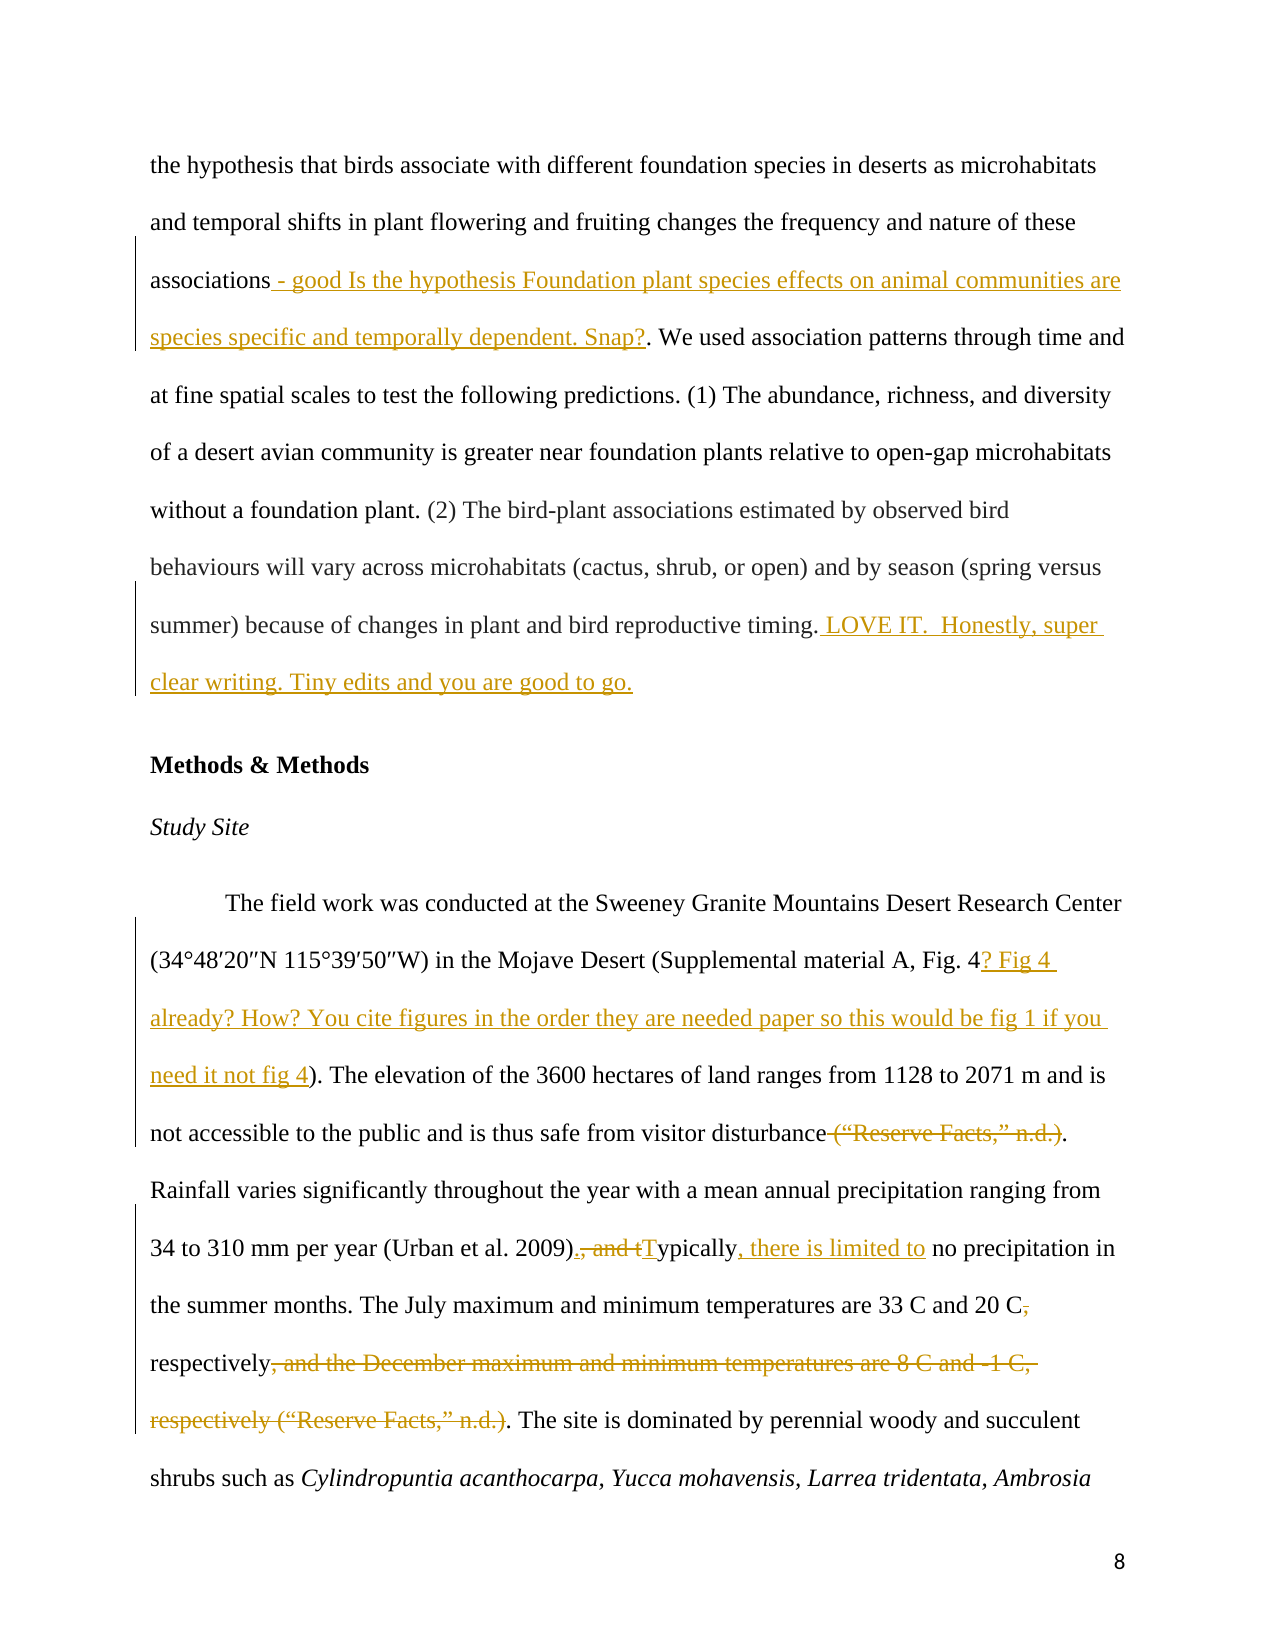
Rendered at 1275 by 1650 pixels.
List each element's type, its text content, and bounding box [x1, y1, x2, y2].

subtitle Methods & Methods [150, 750, 1125, 779]
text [150, 888, 1125, 1492]
subtitle Study Site [150, 812, 1125, 840]
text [150, 150, 1125, 696]
